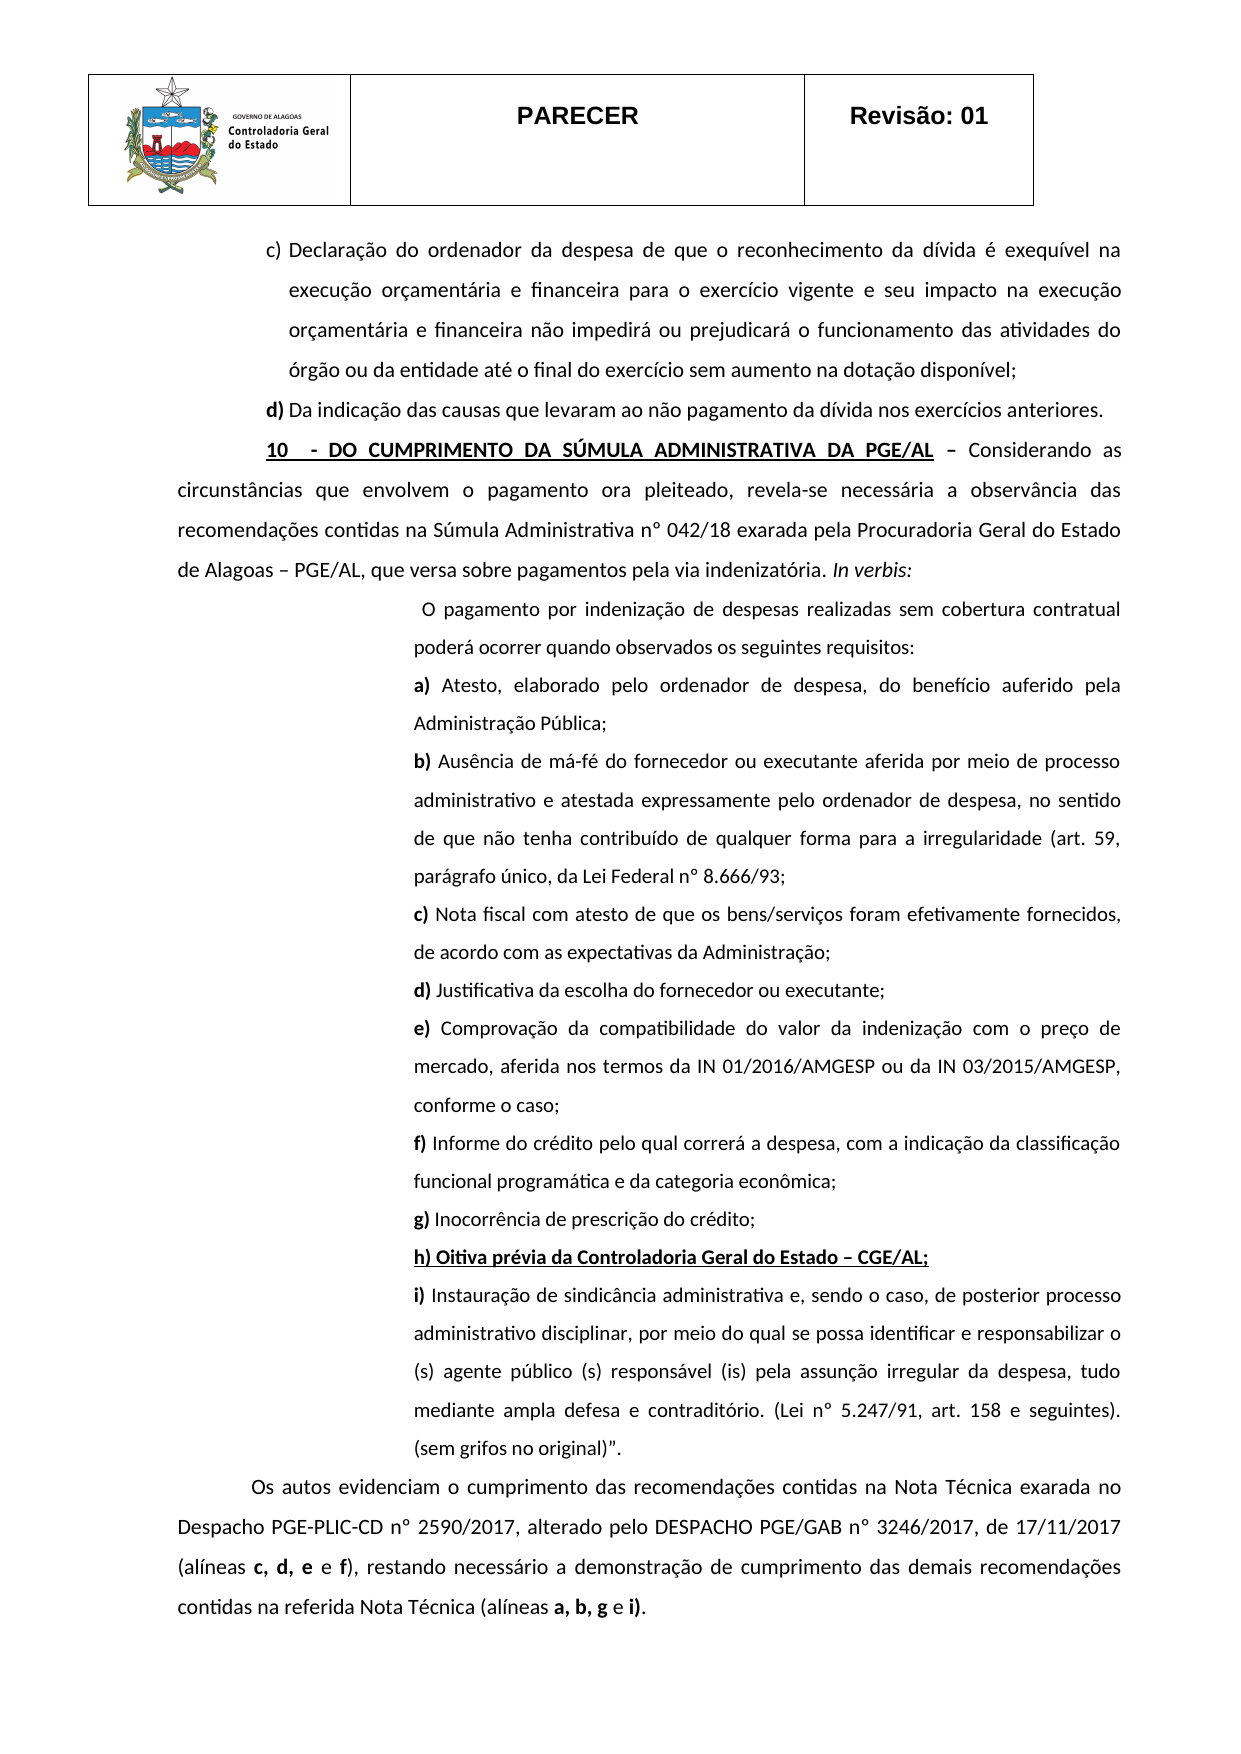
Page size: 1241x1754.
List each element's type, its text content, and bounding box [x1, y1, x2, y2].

text 10 - DO CUMPRIMENTO DA SÚMULA ADMINISTRATIVA DA PGE/AL – Considerando as circunstâncias que envolvem o pagamento ora pleiteado, revela-se necessária a observância das recomendações contidas na Súmula Administrativa nº 042/18 exarada pela Procuradoria Geral do Estado de Alagoas – PGE/AL, que versa sobre pagamentos pela via indenizatória. In verbis: [177, 436, 1122, 583]
text d) Justificativa da escolha do fornecedor ou executante; [413, 977, 1122, 1003]
text Os autos evidenciam o cumprimento das recomendações contidas na Nota Técnica exarada no Despacho PGE-PLIC-CD nº 2590/2017, alterado pelo DESPACHO PGE/GAB nº 3246/2017, de 17/11/2017 (alíneas c, d, e e f), restando necessário a demonstração de cumprimento das demais recomendações contidas na referida Nota Técnica (alíneas a, b, g e i). [177, 1473, 1122, 1620]
text f) Informe do crédito pelo qual correrá a despesa, com a indicação da classificação funcional programática e da categoria econômica; [413, 1130, 1122, 1193]
list Da indicação das causas que levaram ao não pagamento da dívida nos exercícios anteriores. [266, 396, 1122, 423]
text i) Instauração de sindicância administrativa e, sendo o caso, de posterior processo administrativo disciplinar, por meio do qual se possa identificar e responsabilizar o (s) agente público (s) responsável (is) pela assunção irregular da despesa, tudo mediante ampla defesa e contraditório. (Lei nº 5.247/91, art. 158 e seguintes). (sem grifos no original)”. [413, 1282, 1122, 1460]
text e) Comprovação da compatibilidade do valor da indenização com o preço de mercado, aferida nos termos da IN 01/2016/AMGESP ou da IN 03/2015/AMGESP, conforme o caso; [413, 1016, 1122, 1117]
list Declaração do ordenador da despesa de que o reconhecimento da dívida é exequível na execução orçamentária e financeira para o exercício vigente e seu impacto na execução orçamentária e financeira não impedirá ou prejudicará o funcionamento das atividades do órgão ou da entidade até o final do exercício sem aumento na dotação disponível; [266, 236, 1122, 383]
text b) Ausência de má-fé do fornecedor ou executante aferida por meio de processo administrativo e atestada expressamente pelo ordenador de despesa, no sentido de que não tenha contribuído de qualquer forma para a irregularidade (art. 59, parágrafo único, da Lei Federal nº 8.666/93; [413, 749, 1122, 888]
text O pagamento por indenização de despesas realizadas sem cobertura contratual poderá ocorrer quando observados os seguintes requisitos: [413, 596, 1122, 660]
text h) Oitiva prévia da Controladoria Geral do Estado – CGE/AL; [413, 1244, 1122, 1270]
text g) Inocorrência de prescrição do crédito; [413, 1206, 1122, 1232]
text a) Atesto, elaborado pelo ordenador de despesa, do benefício auferido pela Administração Pública; [413, 672, 1122, 736]
text c) Nota fiscal com atesto de que os bens/serviços foram efetivamente fornecidos, de acordo com as expectativas da Administração; [413, 901, 1122, 965]
picture [118, 75, 334, 199]
